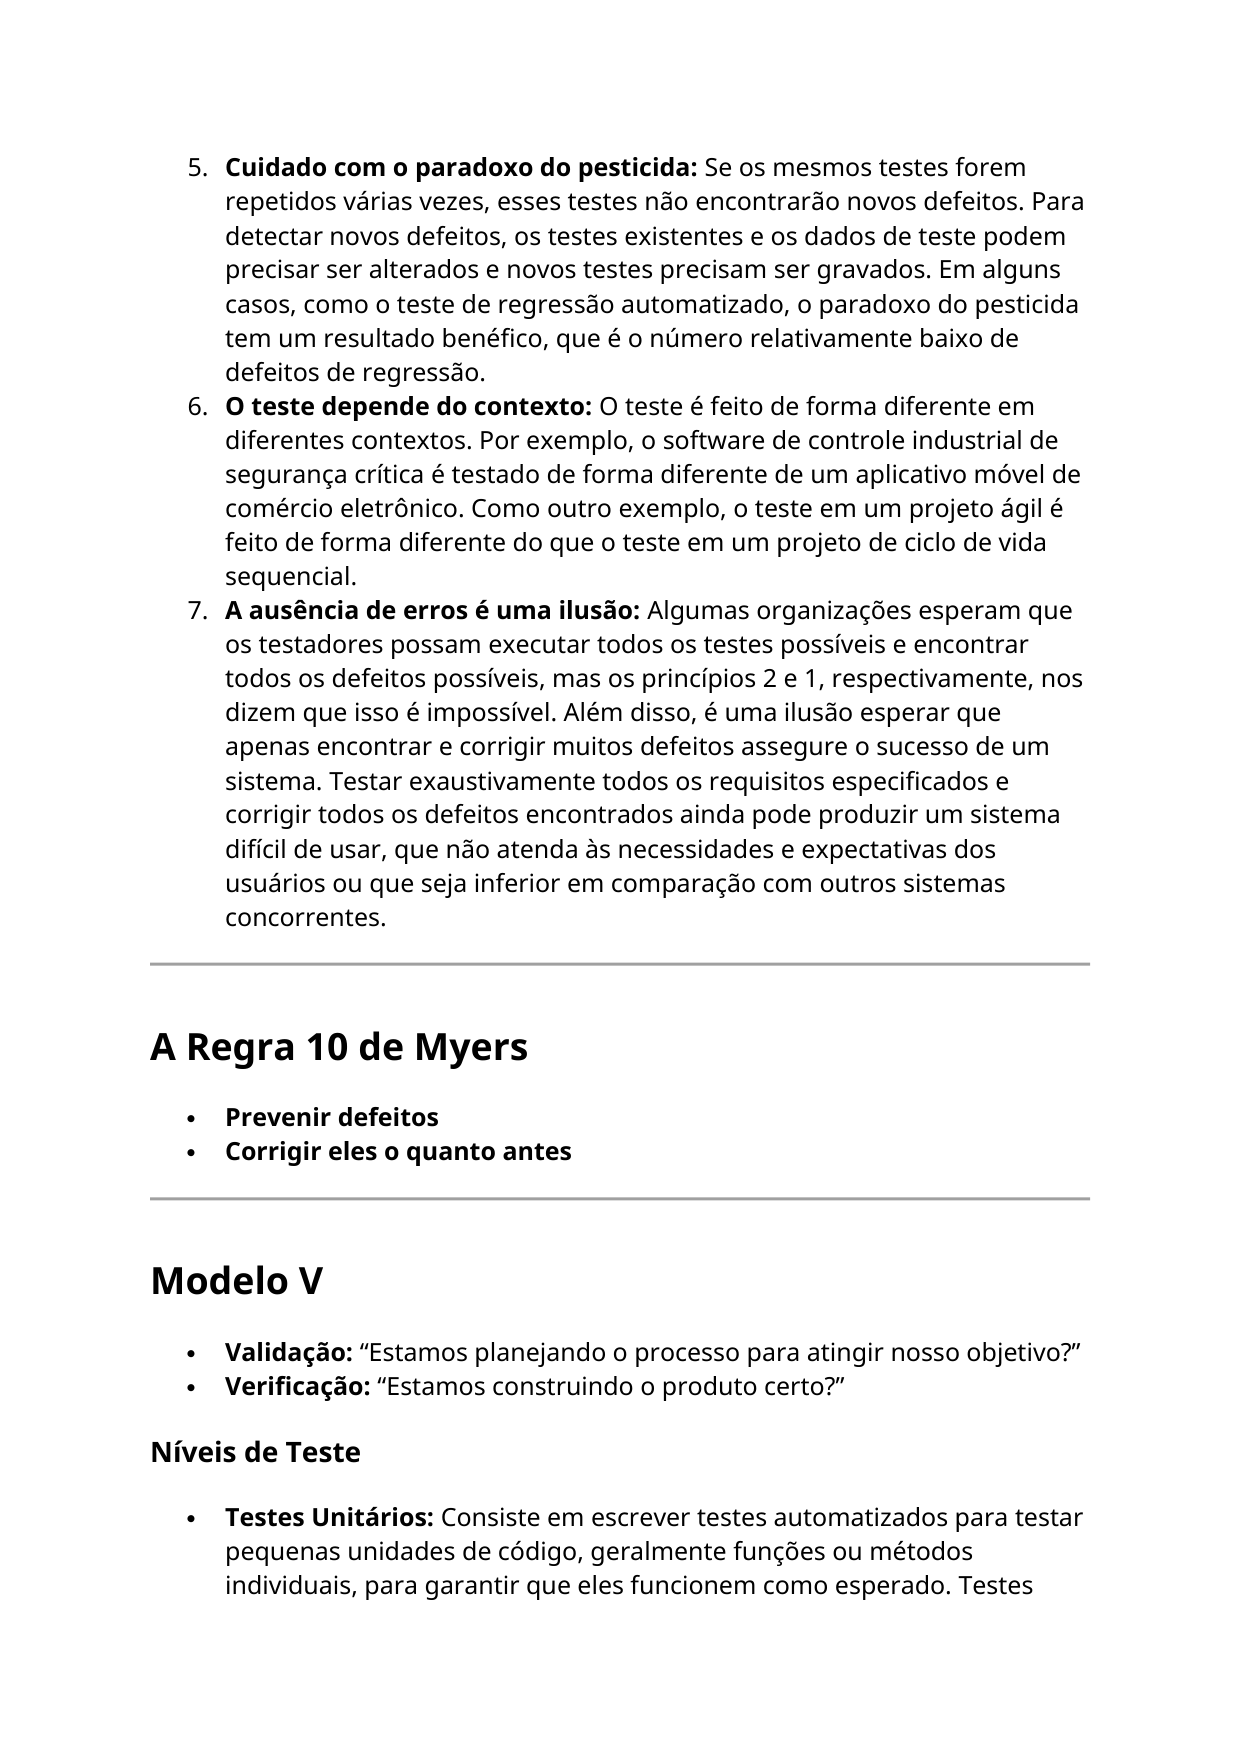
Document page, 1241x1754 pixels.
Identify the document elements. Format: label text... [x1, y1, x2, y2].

text Modelo V [150, 1254, 1090, 1306]
list Corrigir eles o quanto antes [187, 1134, 1090, 1168]
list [187, 1499, 1090, 1602]
list Cuidado com o paradoxo do pesticida: Se os mesmos testes forem repetidos várias vezes, esses testes não encontrarão novos defeitos. Para detectar novos defeitos, os testes existentes e os dados de teste podem precisar ser alterados e novos testes precisam ser gravados. Em alguns casos, como o teste de regressão automatizado, o paradoxo do pesticida tem um resultado benéfico, que é o número relativamente baixo de defeitos de regressão. [187, 150, 1090, 388]
list Validação: “Estamos planejando o processo para atingir nosso objetivo?” [187, 1335, 1090, 1369]
list Prevenir defeitos [187, 1100, 1090, 1134]
text A Regra 10 de Myers [150, 1020, 1090, 1071]
list Verificação: “Estamos construindo o produto certo?” [187, 1369, 1090, 1403]
list A ausência de erros é uma ilusão: Algumas organizações esperam que os testadores possam executar todos os testes possíveis e encontrar todos os defeitos possíveis, mas os princípios 2 e 1, respectivamente, nos dizem que isso é impossível. Além disso, é uma ilusão esperar que apenas encontrar e corrigir muitos defeitos assegure o sucesso de um sistema. Testar exaustivamente todos os requisitos especificados e corrigir todos os defeitos encontrados ainda pode produzir um sistema difícil de usar, que não atenda às necessidades e expectativas dos usuários ou que seja inferior em comparação com outros sistemas concorrentes. [187, 593, 1090, 933]
list O teste depende do contexto: O teste é feito de forma diferente em diferentes contextos. Por exemplo, o software de controle industrial de segurança crítica é testado de forma diferente de um aplicativo móvel de comércio eletrônico. Como outro exemplo, o teste em um projeto ágil é feito de forma diferente do que o teste em um projeto de ciclo de vida sequencial. [187, 388, 1090, 593]
text Níveis de Teste [150, 1432, 1090, 1470]
